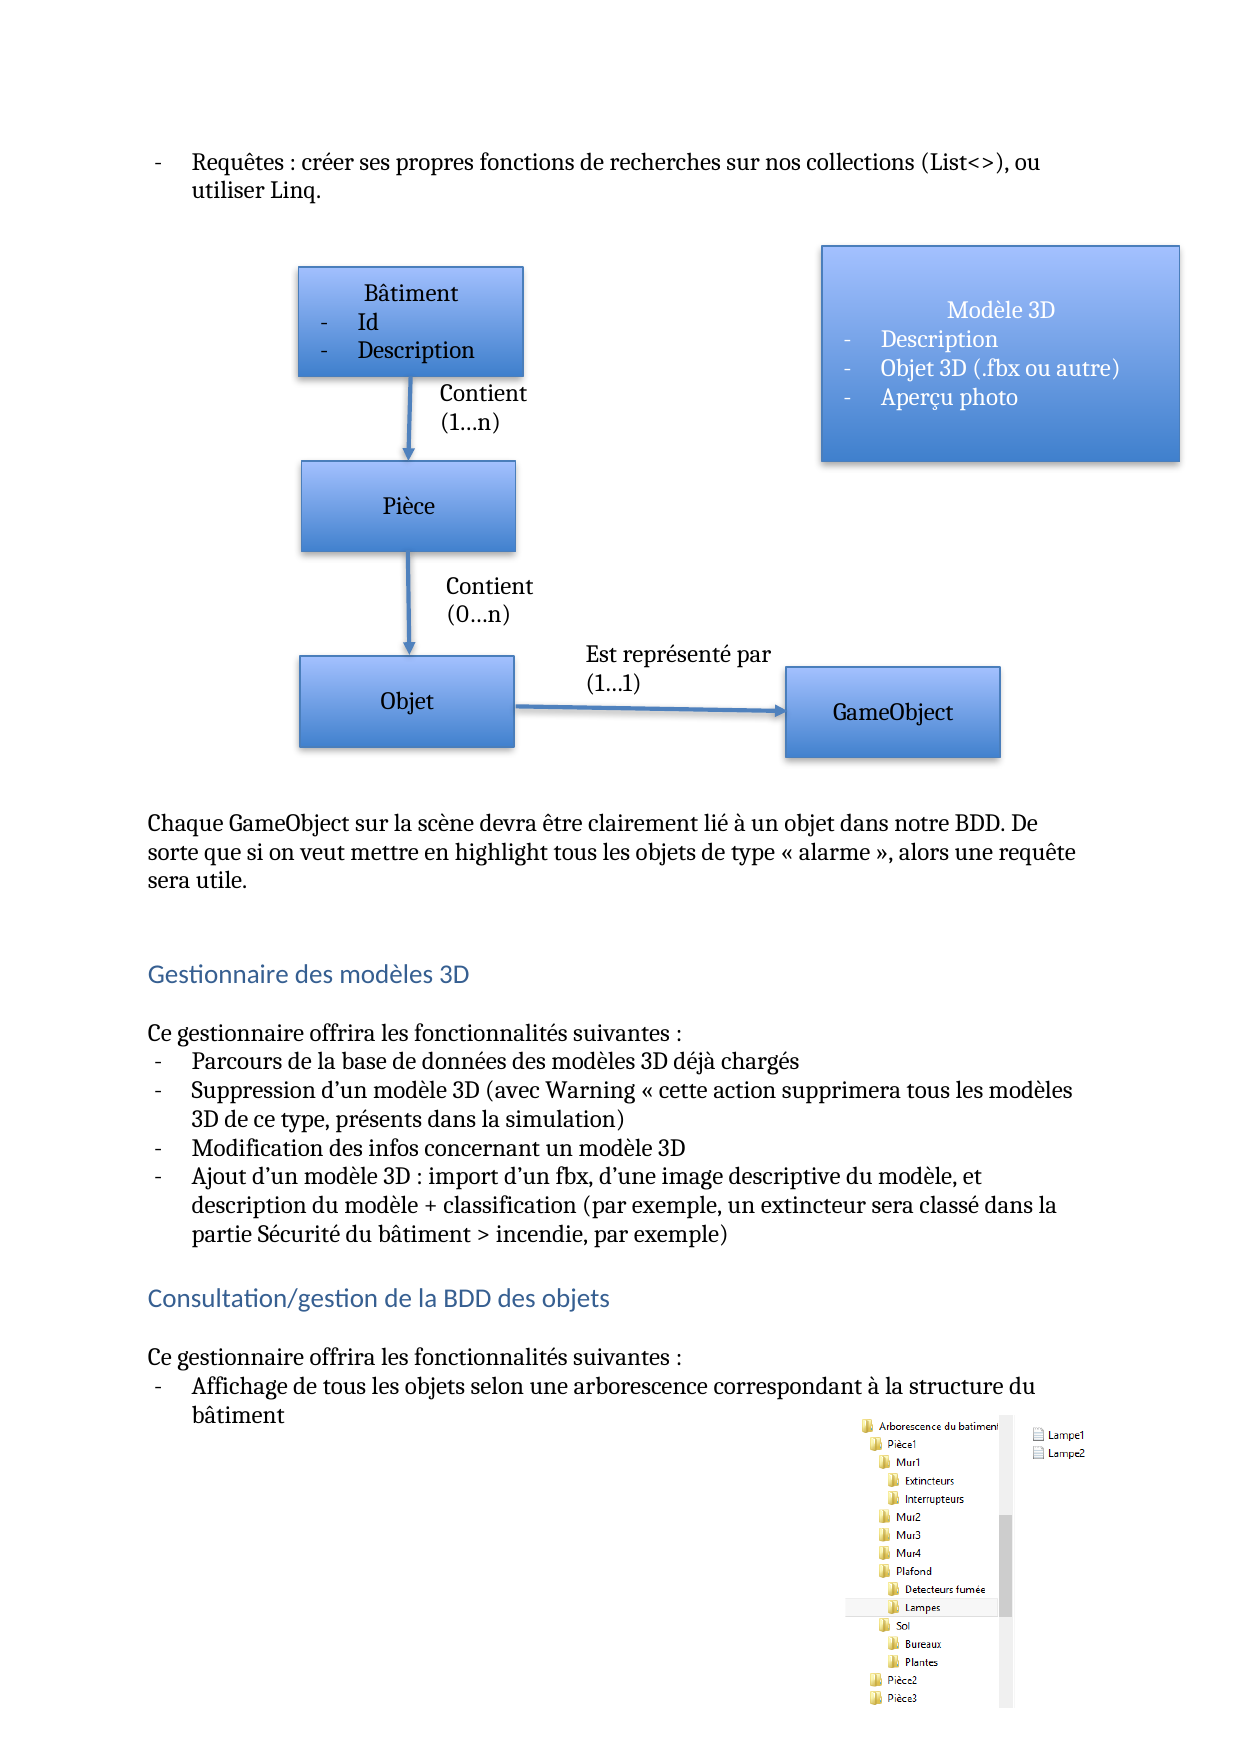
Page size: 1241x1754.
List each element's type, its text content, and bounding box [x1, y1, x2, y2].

text Ce gestionnaire offrira les fonctionnalités suivantes : [148, 1343, 1093, 1372]
subtitle Consultation/gestion de la BDD des objets [148, 1281, 1093, 1314]
list Suppression d’un modèle 3D (avec Warning « cette action supprimera tous les modèles 3D de ce type, présents dans la simulation) [154, 1076, 1093, 1133]
subtitle Gestionnaire des modèles 3D [148, 957, 1093, 990]
list Ajout d’un modèle 3D : import d’un fbx, d’une image descriptive du modèle, et description du modèle + classification (par exemple, un extincteur sera classé dans la partie Sécurité du bâtiment > incendie, par exemple) [154, 1162, 1093, 1248]
text Ce gestionnaire offrira les fonctionnalités suivantes : [148, 1018, 1093, 1047]
text Chaque GameObject sur la scène devra être clairement lié à un objet dans notre BDD. De sorte que si on veut mettre en highlight tous les objets de type « alarme », alors une requête sera utile. [148, 809, 1093, 895]
list Modification des infos concernant un modèle 3D [154, 1133, 1093, 1162]
list Parcours de la base de données des modèles 3D déjà chargés [154, 1047, 1093, 1076]
picture [845, 1415, 1132, 1708]
list Requêtes : créer ses propres fonctions de recherches sur nos collections (List<>), ou utiliser Linq. [154, 148, 1093, 205]
list Affichage de tous les objets selon une arborescence correspondant à la structure du bâtiment [154, 1372, 1093, 1429]
